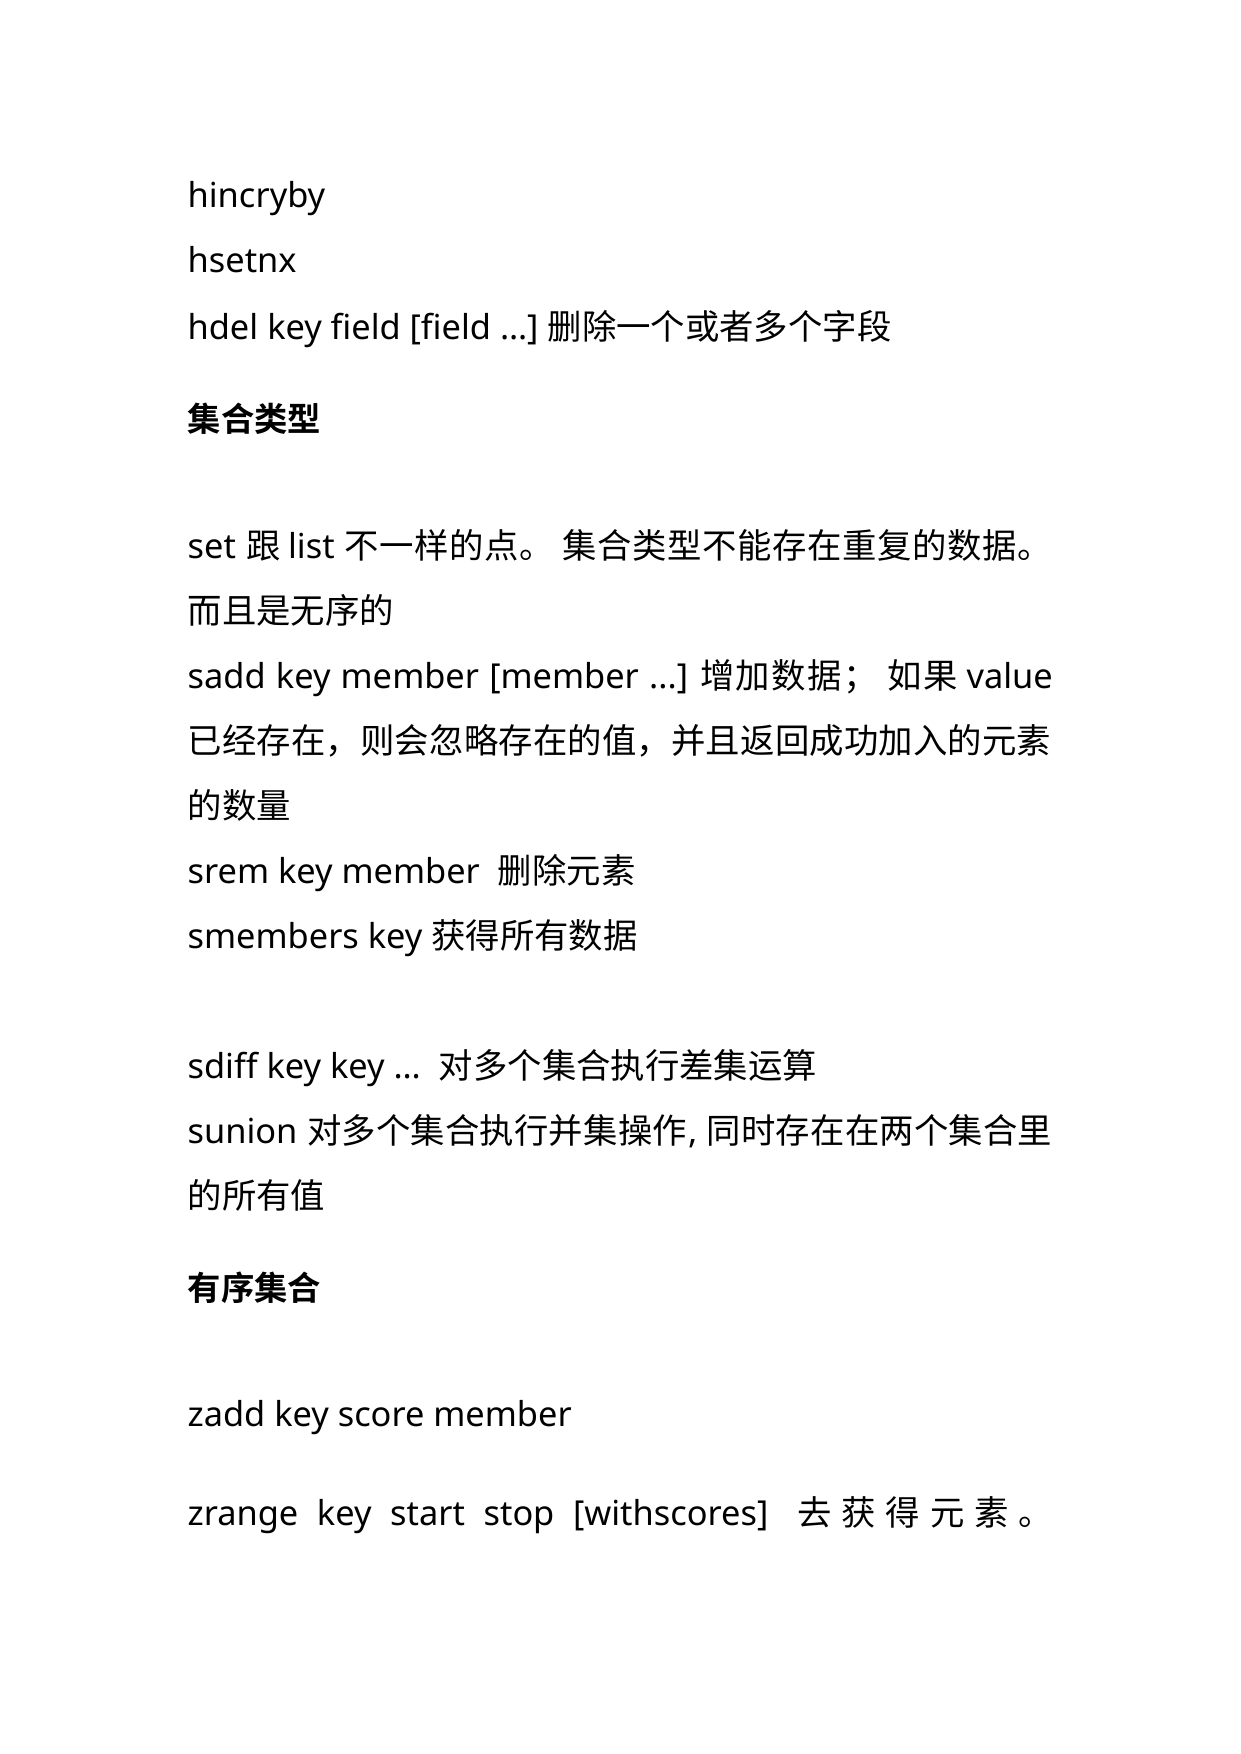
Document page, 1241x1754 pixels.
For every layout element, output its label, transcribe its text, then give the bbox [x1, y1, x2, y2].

text sunion 对多个集合执行并集操作, 同时存在在两个集合里的所有值 [187, 1096, 1053, 1226]
text zadd key score member [187, 1381, 1053, 1478]
text hsetnx [187, 227, 1053, 292]
text hincryby [187, 162, 1053, 227]
subtitle 有序集合 [187, 1253, 1053, 1318]
text set 跟list 不一样的点。 集合类型不能存在重复的数据。而且是无序的 [187, 511, 1053, 641]
text hdel key field [field …] 删除一个或者多个字段 [187, 292, 1053, 357]
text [187, 1478, 1053, 1543]
text srem key member 删除元素 [187, 836, 1053, 901]
text sdiff key key … 对多个集合执行差集运算 [187, 1031, 1053, 1096]
text sadd key member [member ...] 增加数据； 如果value已经存在，则会忽略存在的值，并且返回成功加入的元素的数量 [187, 641, 1053, 836]
subtitle 集合类型 [187, 384, 1053, 449]
text smembers key 获得所有数据 [187, 901, 1053, 966]
